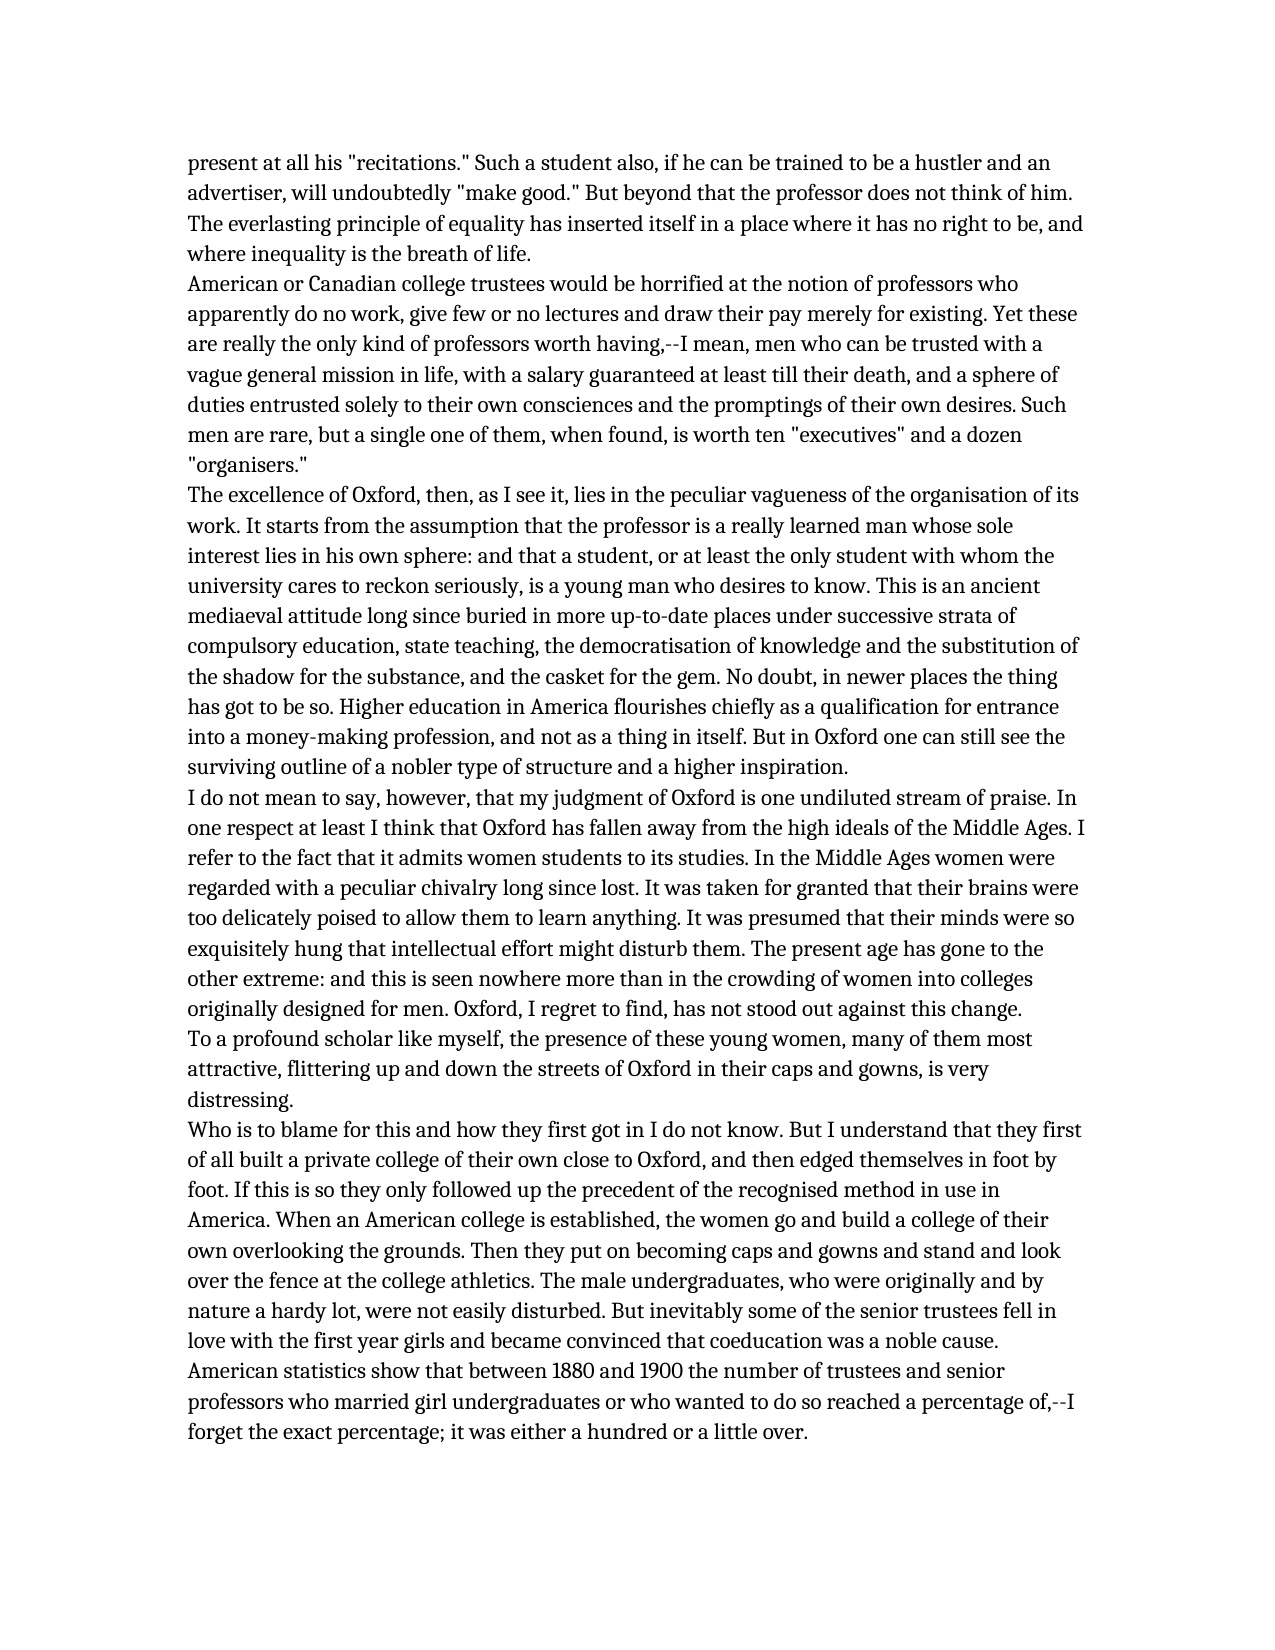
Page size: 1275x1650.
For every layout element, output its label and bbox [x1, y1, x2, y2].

text [187, 150, 1087, 1445]
